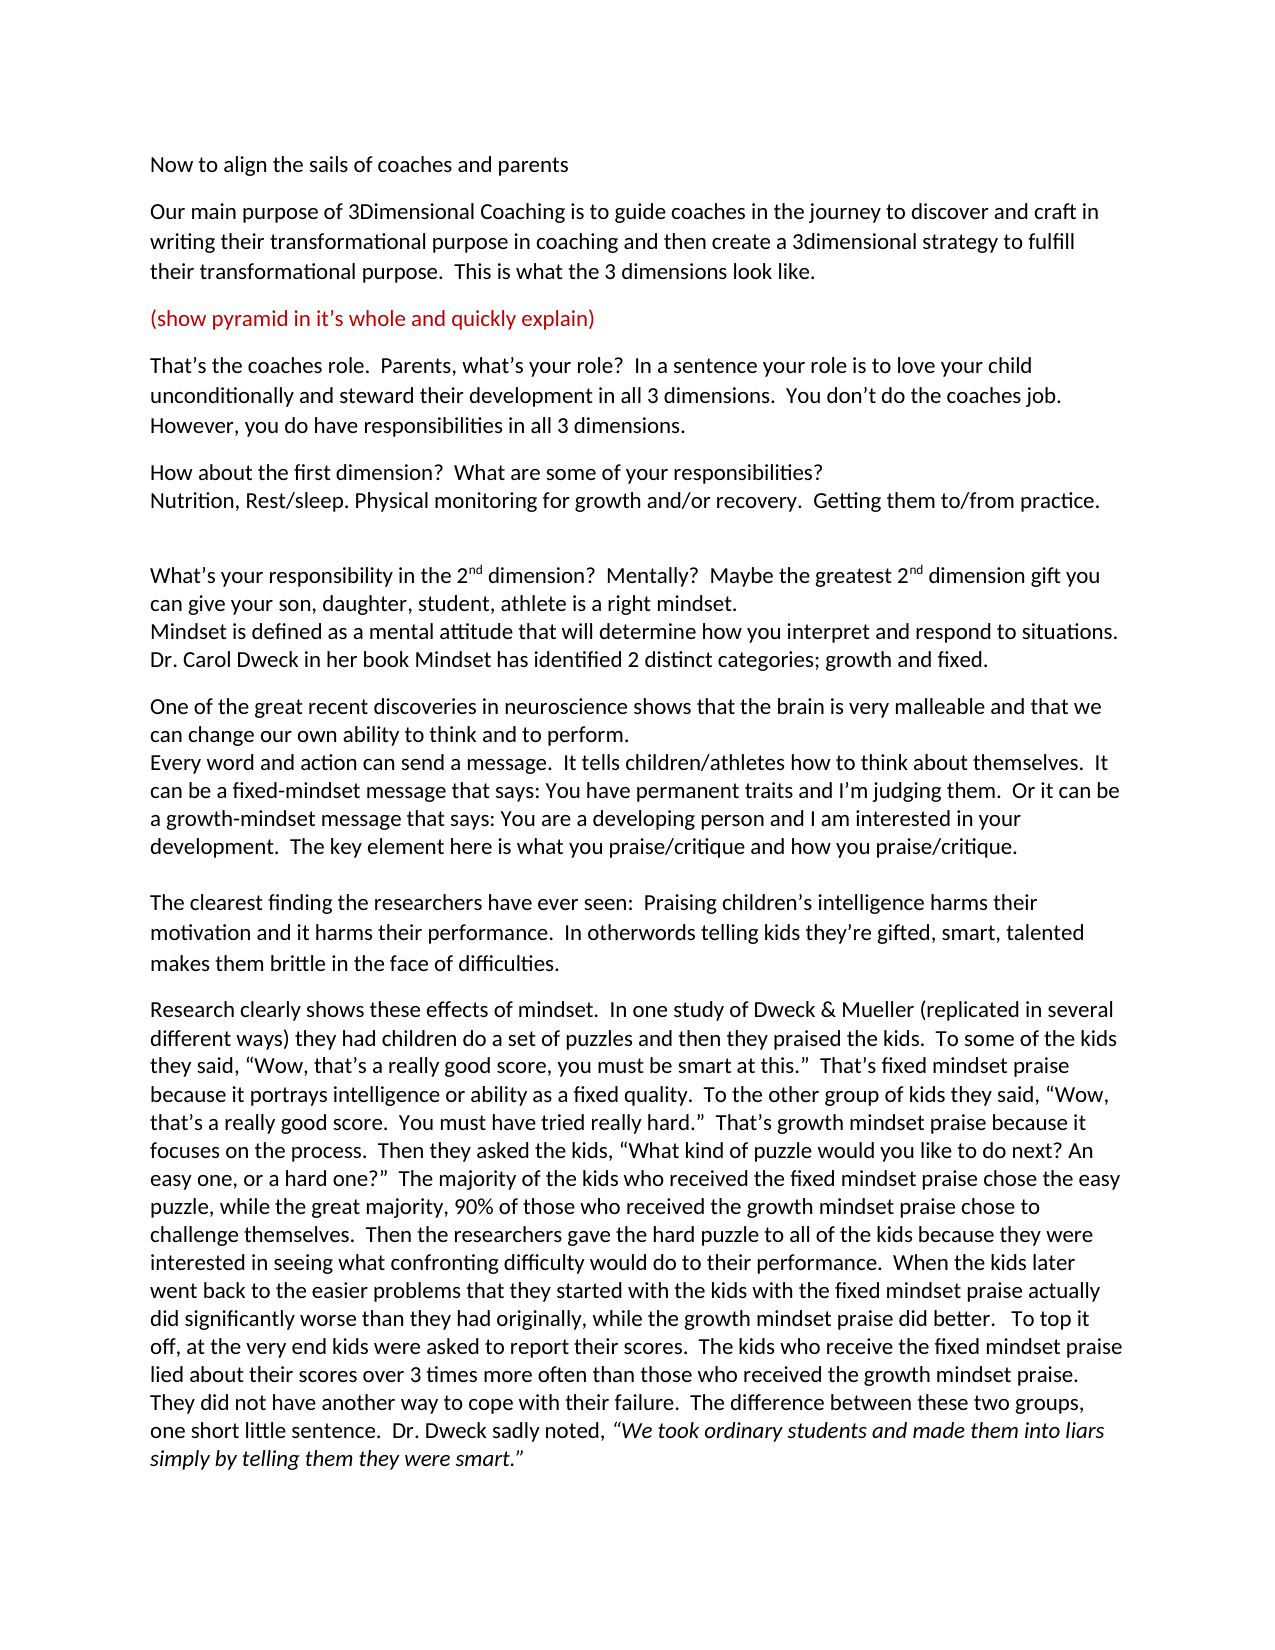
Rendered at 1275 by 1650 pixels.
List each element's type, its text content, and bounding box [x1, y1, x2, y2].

text Our main purpose of 3Dimensional Coaching is to guide coaches in the journey to discover and craft in writing their transformational purpose in coaching and then create a 3dimensional strategy to fulfill their transformational purpose. This is what the 3 dimensions look like. [150, 197, 1125, 285]
text The clearest finding the researchers have ever seen: Praising children’s intelligence harms their motivation and it harms their performance. In otherwords telling kids they’re gifted, smart, talented makes them brittle in the face of difficulties. [150, 888, 1125, 977]
text How about the first dimension? What are some of your responsibilities? [150, 458, 1125, 486]
text That’s the coaches role. Parents, what’s your role? In a sentence your role is to love your child unconditionally and steward their development in all 3 dimensions. You don’t do the coaches job. However, you do have responsibilities in all 3 dimensions. [150, 351, 1125, 439]
text Mindset is defined as a mental attitude that will determine how you interpret and respond to situations. [150, 617, 1125, 645]
text Nutrition, Rest/sleep. Physical monitoring for growth and/or recovery. Getting them to/from practice. [150, 486, 1125, 514]
text (show pyramid in it’s whole and quickly explain) [150, 304, 1125, 332]
text One of the great recent discoveries in neuroscience shows that the brain is very malleable and that we can change our own ability to think and to perform. [150, 692, 1125, 748]
text Now to align the sails of coaches and parents [150, 150, 1125, 178]
text Dr. Carol Dweck in her book Mindset has identified 2 distinct categories; growth and fixed. [150, 645, 1125, 673]
text Every word and action can send a message. It tells children/athletes how to think about themselves. It can be a fixed-mindset message that says: You have permanent traits and I’m judging them. Or it can be a growth-mindset message that says: You are a developing person and I am interested in your development. The key element here is what you praise/critique and how you praise/critique. [150, 748, 1125, 860]
text What’s your responsibility in the 2nd dimension? Mentally? Maybe the greatest 2nd dimension gift you can give your son, daughter, student, athlete is a right mindset. [150, 561, 1125, 617]
text Research clearly shows these effects of mindset. In one study of Dweck & Mueller (replicated in several different ways) they had children do a set of puzzles and then they praised the kids. To some of the kids they said, “Wow, that’s a really good score, you must be smart at this.” That’s fixed mindset praise because it portrays intelligence or ability as a fixed quality. To the other group of kids they said, “Wow, that’s a really good score. You must have tried really hard.” That’s growth mindset praise because it focuses on the process. Then they asked the kids, “What kind of puzzle would you like to do next? An easy one, or a hard one?” The majority of the kids who received the fixed mindset praise chose the easy puzzle, while the great majority, 90% of those who received the growth mindset praise chose to challenge themselves. Then the researchers gave the hard puzzle to all of the kids because they were interested in seeing what confronting difficulty would do to their performance. When the kids later went back to the easier problems that they started with the kids with the fixed mindset praise actually did significantly worse than they had originally, while the growth mindset praise did better. To top it off, at the very end kids were asked to report their scores. The kids who receive the fixed mindset praise lied about their scores over 3 times more often than those who received the growth mindset praise. They did not have another way to cope with their failure. The difference between these two groups, one short little sentence. Dr. Dweck sadly noted, “We took ordinary students and made them into liars simply by telling them they were smart.” [150, 996, 1125, 1472]
